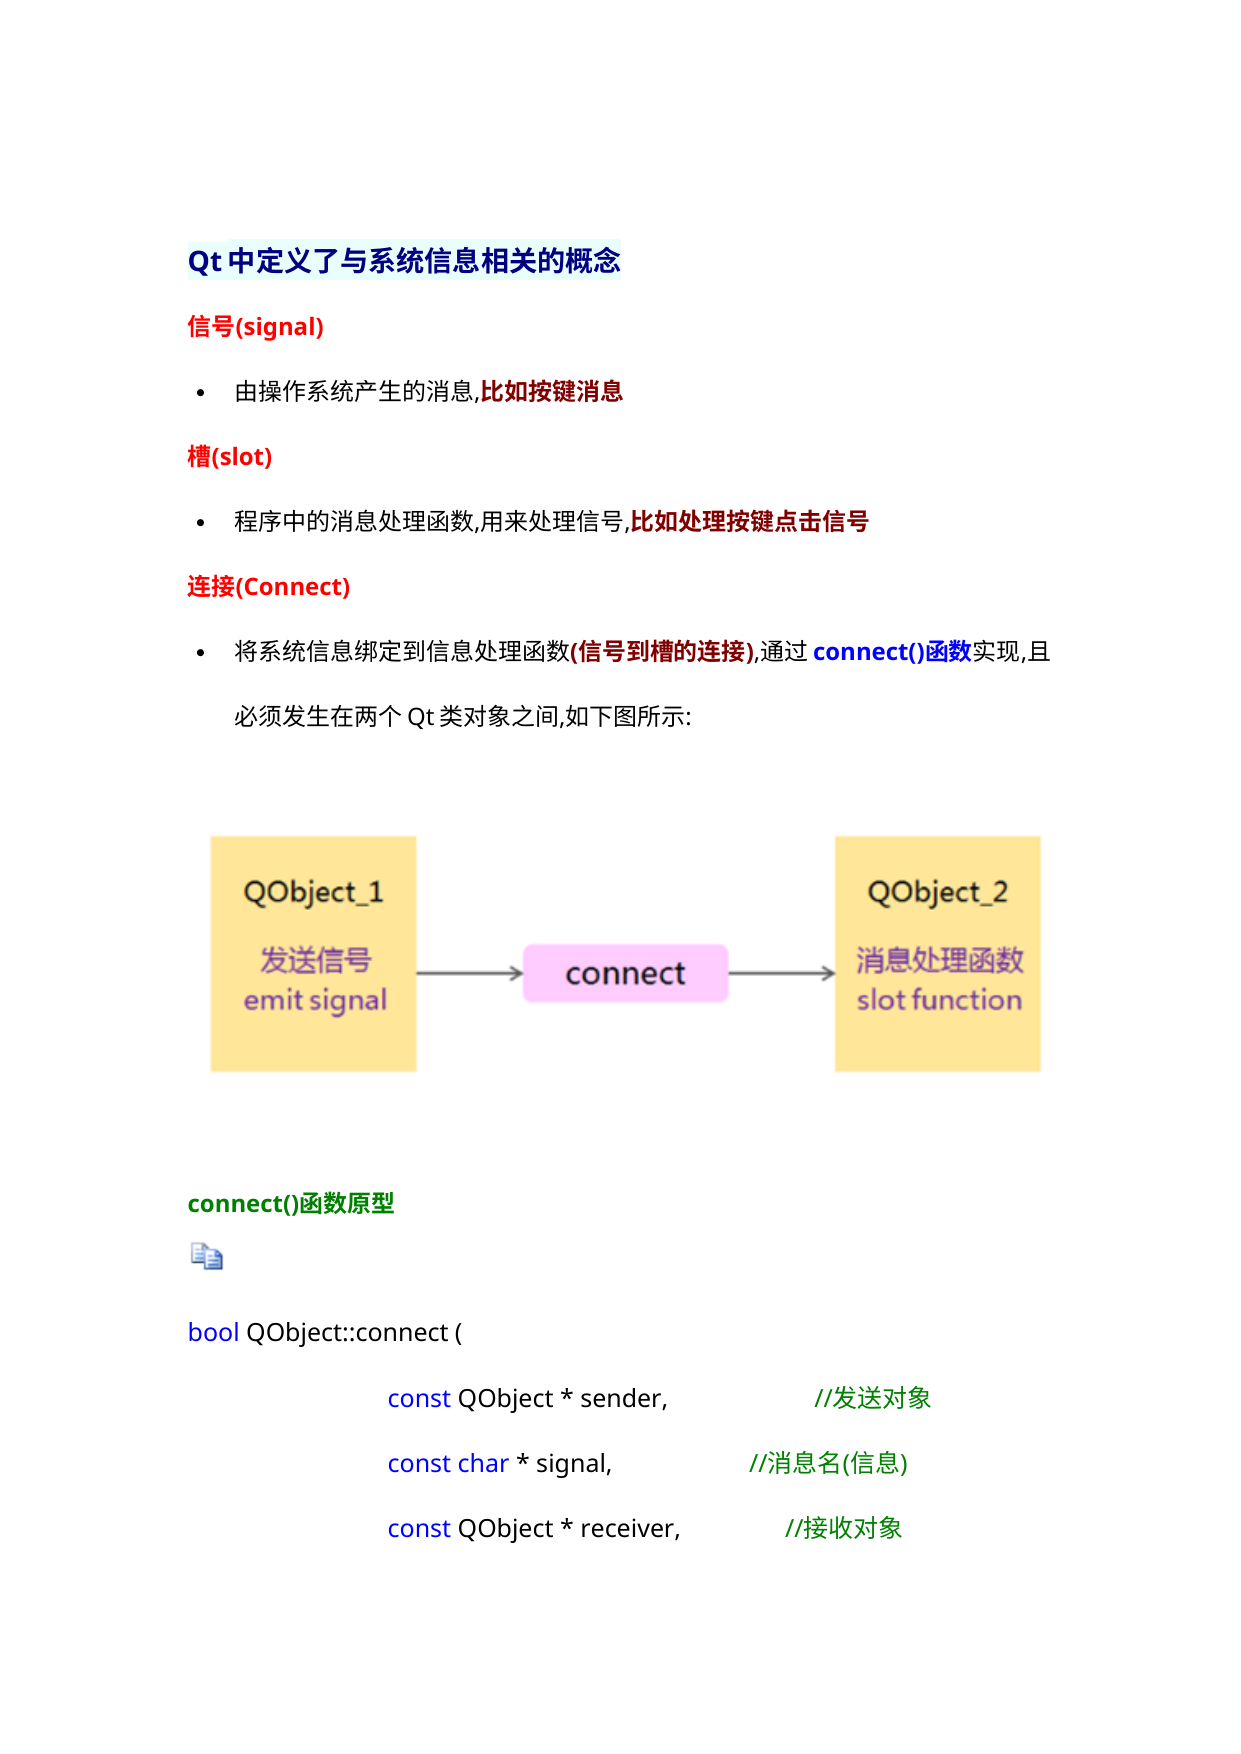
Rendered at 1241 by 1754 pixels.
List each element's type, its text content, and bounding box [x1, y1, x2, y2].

text const char * signal, //消息名(信息) [187, 1429, 1053, 1494]
picture [187, 1234, 230, 1277]
text bool QObject::connect ( [187, 1299, 1053, 1364]
text 连接(Connect) [187, 552, 1053, 617]
picture [187, 812, 1053, 1088]
text const QObject * receiver, //接收对象 [187, 1494, 1053, 1559]
text connect()函数原型 [187, 1169, 1053, 1234]
list 将系统信息绑定到信息处理函数(信号到槽的连接),通过connect()函数实现,且必须发生在两个Qt类对象之间,如下图所示: [197, 617, 1053, 747]
text 槽(slot) [187, 422, 1053, 487]
list 由操作系统产生的消息,比如按键消息 [197, 357, 1053, 422]
text Qt中定义了与系统信息相关的概念 [187, 227, 1053, 292]
text const QObject * sender, //发送对象 [187, 1364, 1053, 1429]
list 程序中的消息处理函数,用来处理信号,比如处理按键点击信号 [197, 487, 1053, 552]
text 信号(signal) [187, 292, 1053, 357]
